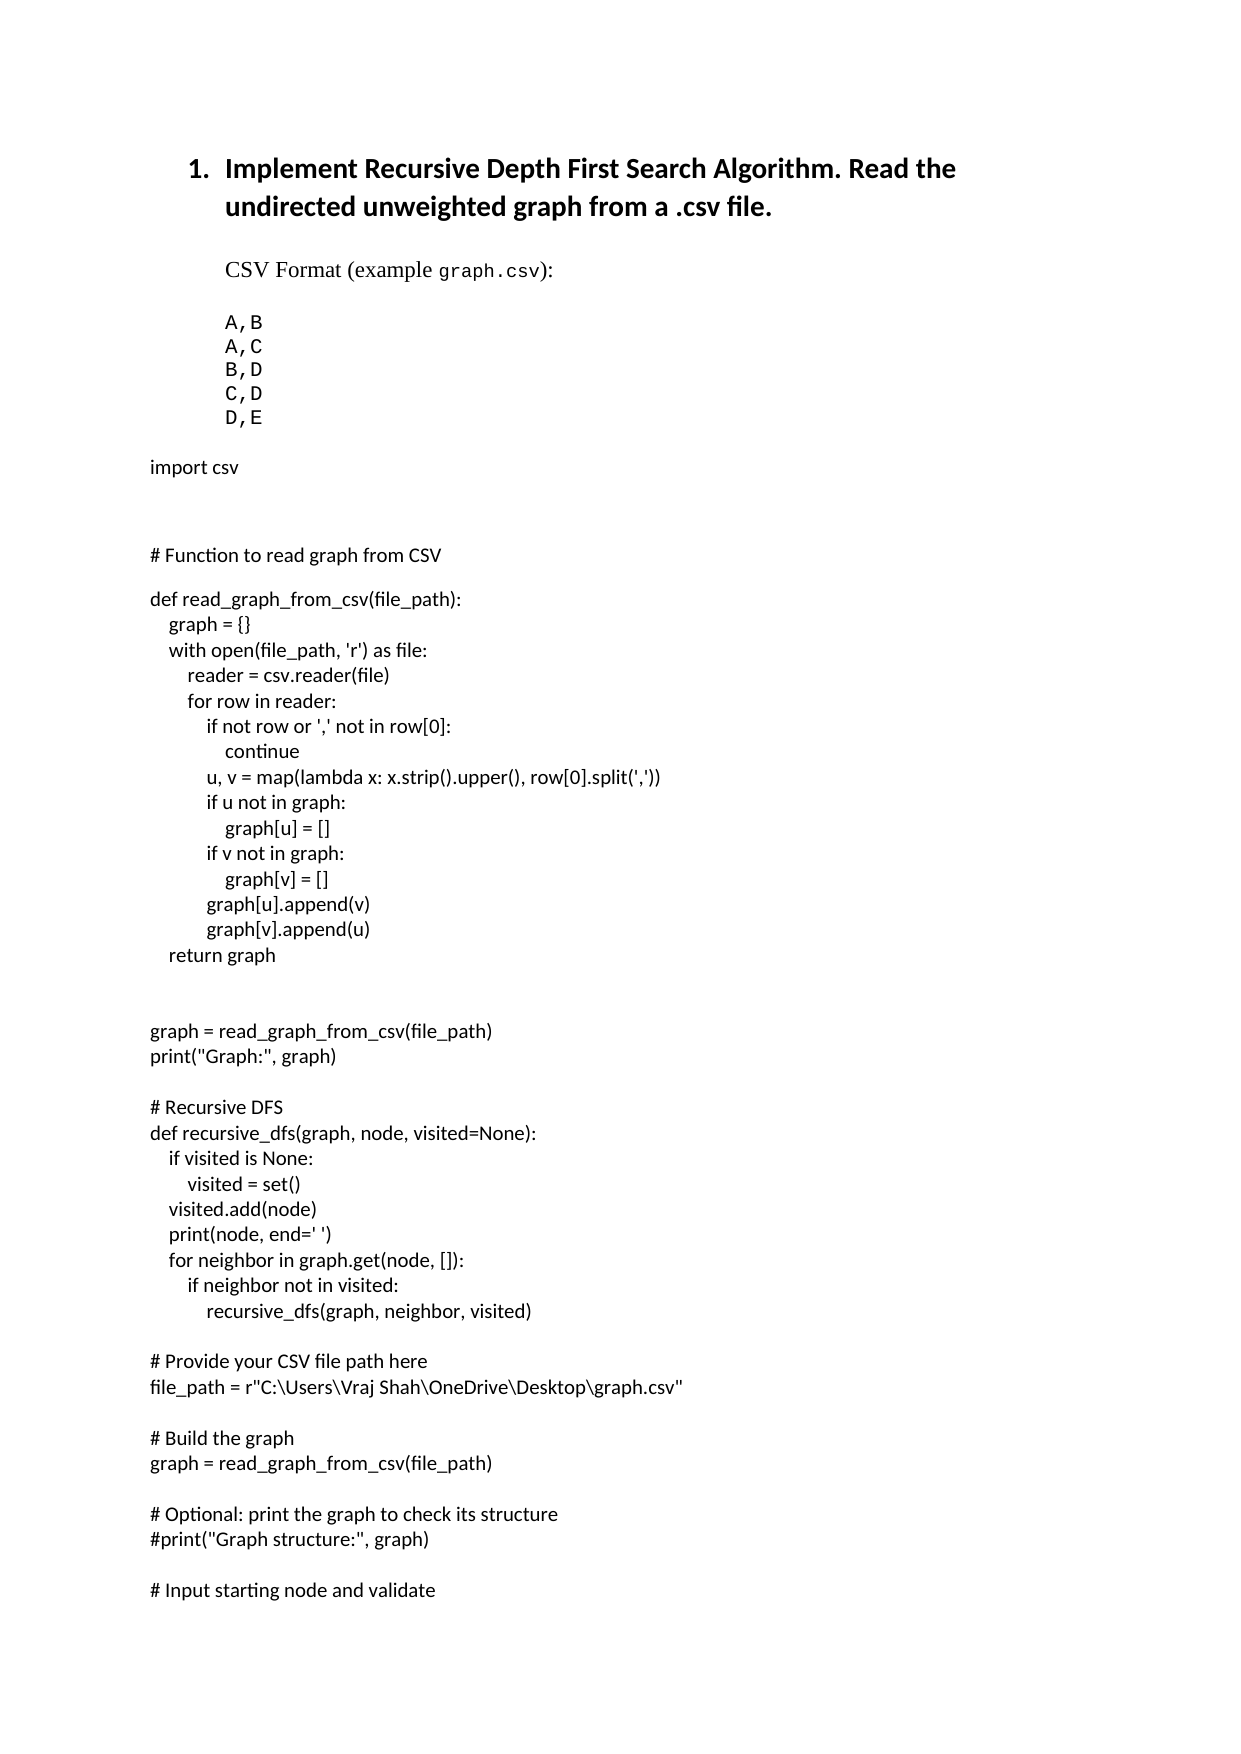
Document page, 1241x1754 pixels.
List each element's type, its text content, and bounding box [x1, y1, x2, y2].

text graph = read_graph_from_csv(file_path) [150, 1450, 1090, 1476]
text graph[u].append(v) [150, 891, 1090, 917]
text if neighbor not in visited: [150, 1272, 1090, 1298]
text graph[v] = [] [150, 866, 1090, 891]
text # Recursive DFS [150, 1094, 1090, 1120]
text continue [150, 739, 1090, 764]
text return graph [150, 942, 1090, 967]
text print(node, end=' ') [150, 1222, 1090, 1247]
text graph[u] = [] [150, 815, 1090, 840]
text def recursive_dfs(graph, node, visited=None): [150, 1120, 1090, 1145]
text def read_graph_from_csv(file_path): [150, 586, 1090, 612]
text visited = set() [150, 1171, 1090, 1196]
text graph[v].append(u) [150, 917, 1090, 942]
text # Function to read graph from CSV [150, 542, 1090, 568]
text D,E [225, 407, 1090, 430]
text for neighbor in graph.get(node, []): [150, 1247, 1090, 1272]
text if u not in graph: [150, 789, 1090, 815]
text if not row or ',' not in row[0]: [150, 713, 1090, 739]
text A,B [225, 312, 1090, 336]
text recursive_dfs(graph, neighbor, visited) [150, 1298, 1090, 1323]
text if visited is None: [150, 1145, 1090, 1171]
list Implement Recursive Depth First Search Algorithm. Read the undirected unweighted graph from a .csv file. [187, 150, 1090, 224]
text CSV Format (example graph.csv): [225, 256, 1090, 283]
text A,C [225, 336, 1090, 359]
text with open(file_path, 'r') as file: [150, 637, 1090, 662]
text visited.add(node) [150, 1196, 1090, 1222]
text #print("Graph structure:", graph) [150, 1527, 1090, 1552]
text import csv [150, 454, 1090, 479]
text print("Graph:", graph) [150, 1044, 1090, 1069]
text reader = csv.reader(file) [150, 662, 1090, 688]
text u, v = map(lambda x: x.strip().upper(), row[0].split(',')) [150, 764, 1090, 789]
text # Input starting node and validate [150, 1577, 1090, 1603]
text file_path = r"C:\Users\Vraj Shah\OneDrive\Desktop\graph.csv" [150, 1374, 1090, 1399]
text graph = read_graph_from_csv(file_path) [150, 1018, 1090, 1044]
text B,D [225, 359, 1090, 383]
text # Optional: print the graph to check its structure [150, 1501, 1090, 1527]
text if v not in graph: [150, 840, 1090, 866]
text for row in reader: [150, 688, 1090, 713]
text # Build the graph [150, 1425, 1090, 1450]
text C,D [225, 383, 1090, 407]
text graph = {} [150, 612, 1090, 637]
text # Provide your CSV file path here [150, 1349, 1090, 1374]
